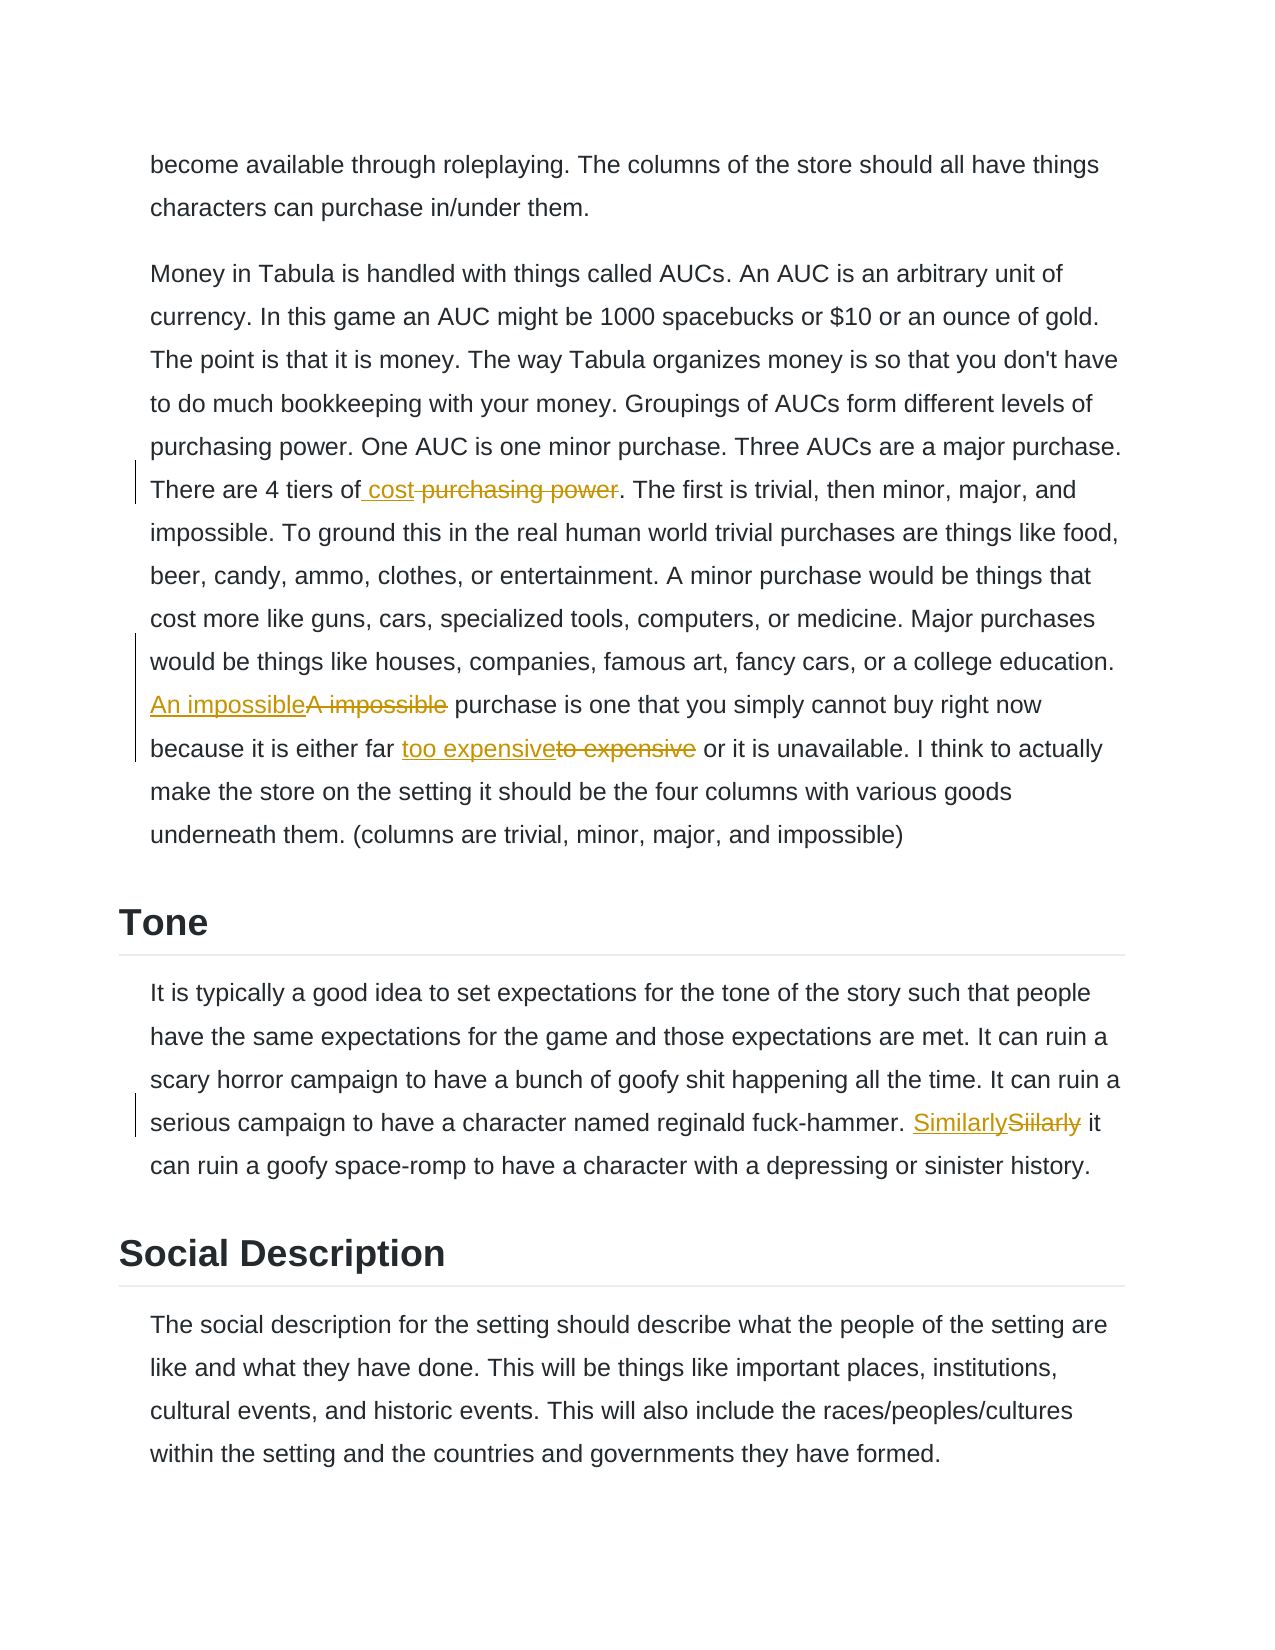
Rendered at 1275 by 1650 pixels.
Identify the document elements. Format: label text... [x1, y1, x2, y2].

text The social description for the setting should describe what the people of the setting are like and what they have done. This will be things like important places, institutions, cultural events, and historic events. This will also include the races/peoples/cultures within the setting and the countries and governments they have formed. [150, 1309, 1125, 1468]
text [150, 150, 1125, 222]
text Money in Tabula is handled with things called AUCs. An AUC is an arbitrary unit of currency. In this game an AUC might be 1000 spacebucks or $10 or an ounce of gold. The point is that it is money. The way Tabula organizes money is so that you don't have to do much bookkeeping with your money. Groupings of AUCs form different levels of purchasing power. One AUC is one minor purchase. Three AUCs are a major purchase. There are 4 tiers of. The first is trivial, then minor, major, and impossible. To ground this in the real human world trivial purchases are things like food, beer, candy, ammo, clothes, or entertainment. A minor purchase would be things that cost more like guns, cars, specialized tools, computers, or medicine. Major purchases would be things like houses, companies, famous art, fancy cars, or a college education. purchase is one that you simply cannot buy right now because it is either far or it is unavailable. I think to actually make the store on the setting it should be the four columns with various goods underneath them. (columns are trivial, minor, major, and impossible) [150, 259, 1125, 848]
subtitle Social Description [119, 1232, 1125, 1285]
text It is typically a good idea to set expectations for the tone of the story such that people have the same expectations for the game and those expectations are met. It can ruin a scary horror campaign to have a bunch of goofy shit happening all the time. It can ruin a serious campaign to have a character named reginald fuck-hammer. it can ruin a goofy space-romp to have a character with a depressing or sinister history. [150, 978, 1125, 1180]
subtitle Tone [119, 900, 1125, 954]
